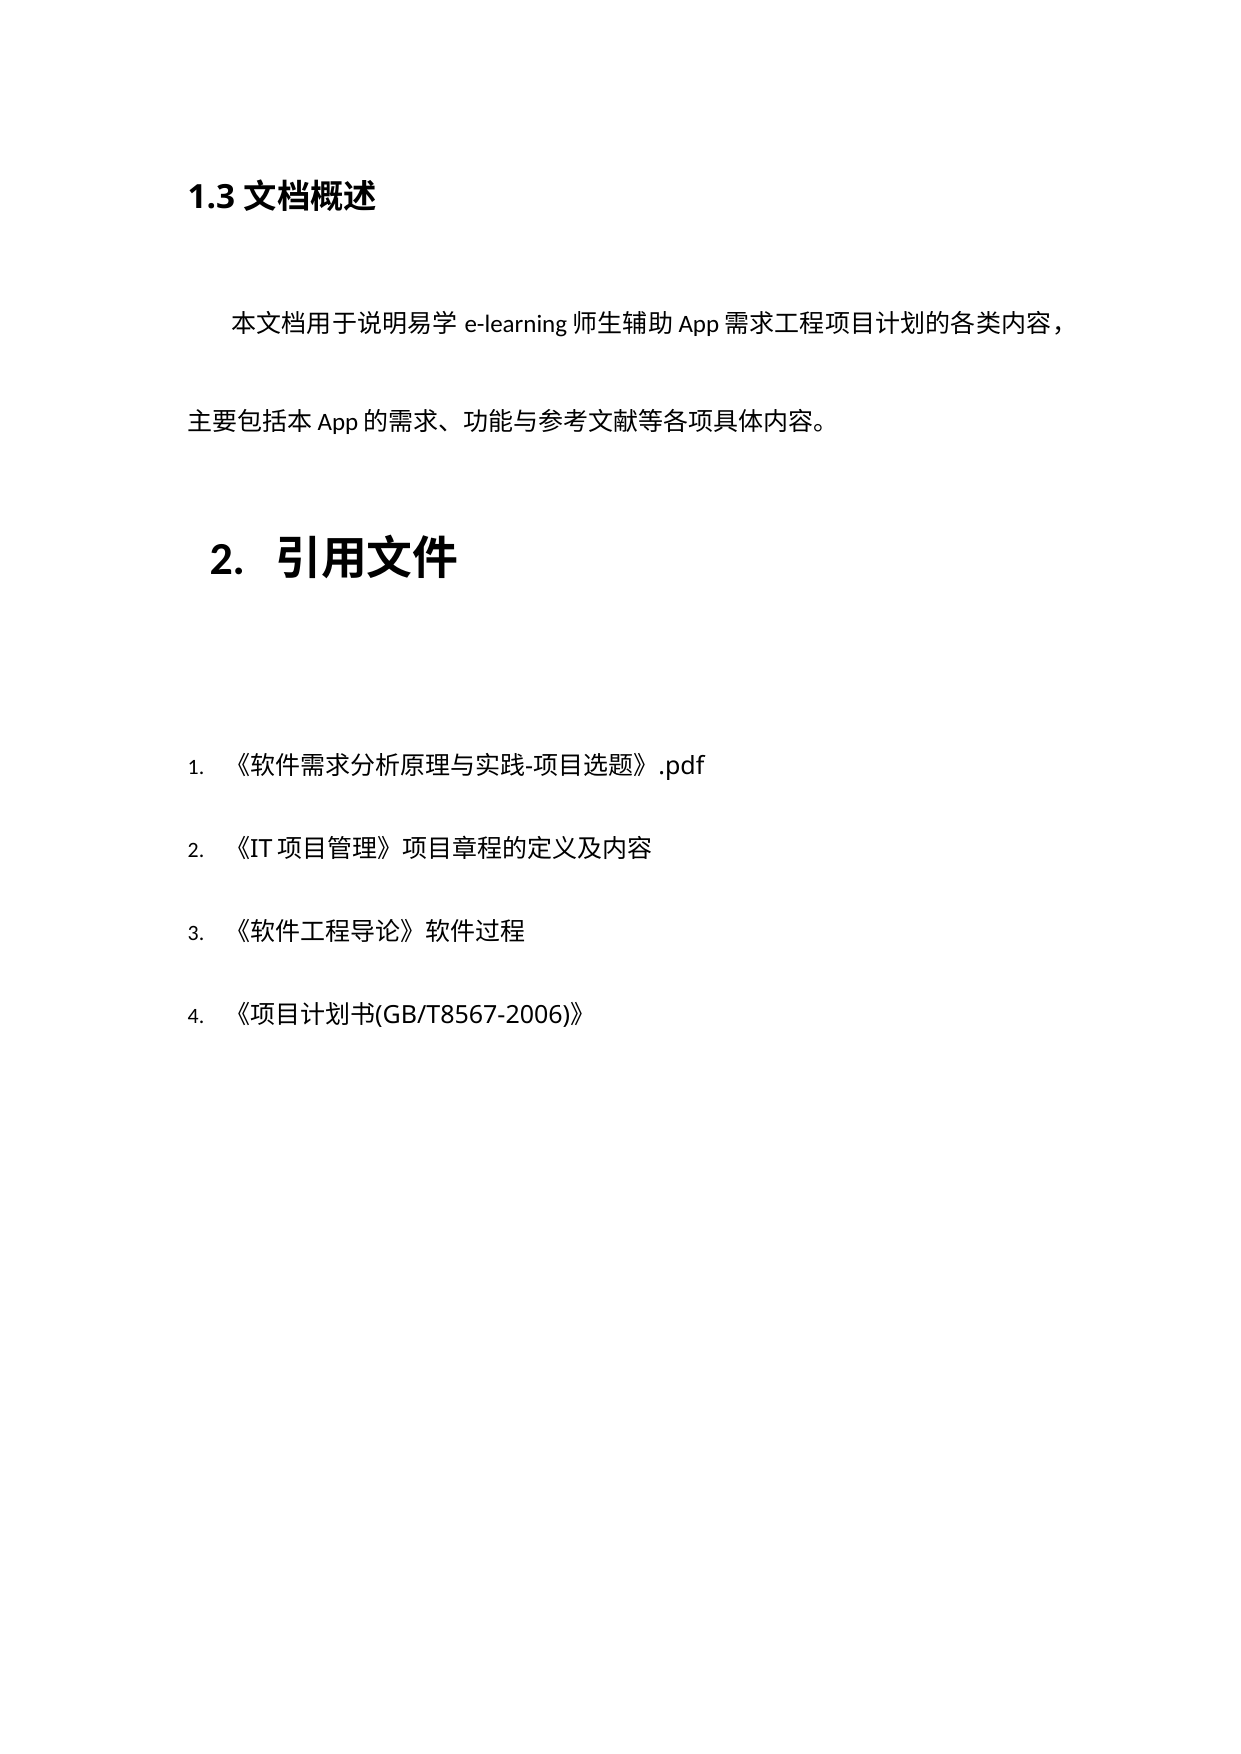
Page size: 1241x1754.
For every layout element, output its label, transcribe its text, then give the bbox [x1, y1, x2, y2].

text 本文档用于说明易学 e-learning师生辅助App需求工程项目计划的各类内容，主要包括本App的需求、功能与参考文献等各项具体内容。 [187, 289, 1053, 452]
subtitle 1.3 文档概述 [187, 162, 1053, 227]
list 《软件工程导论》软件过程 [187, 897, 1053, 962]
subtitle 引用文件 [209, 505, 1053, 603]
list 《IT项目管理》项目章程的定义及内容 [187, 814, 1053, 879]
list 《项目计划书(GB/T8567-2006)》 [187, 980, 1053, 1045]
list 《软件需求分析原理与实践-项目选题》.pdf [187, 731, 1053, 796]
